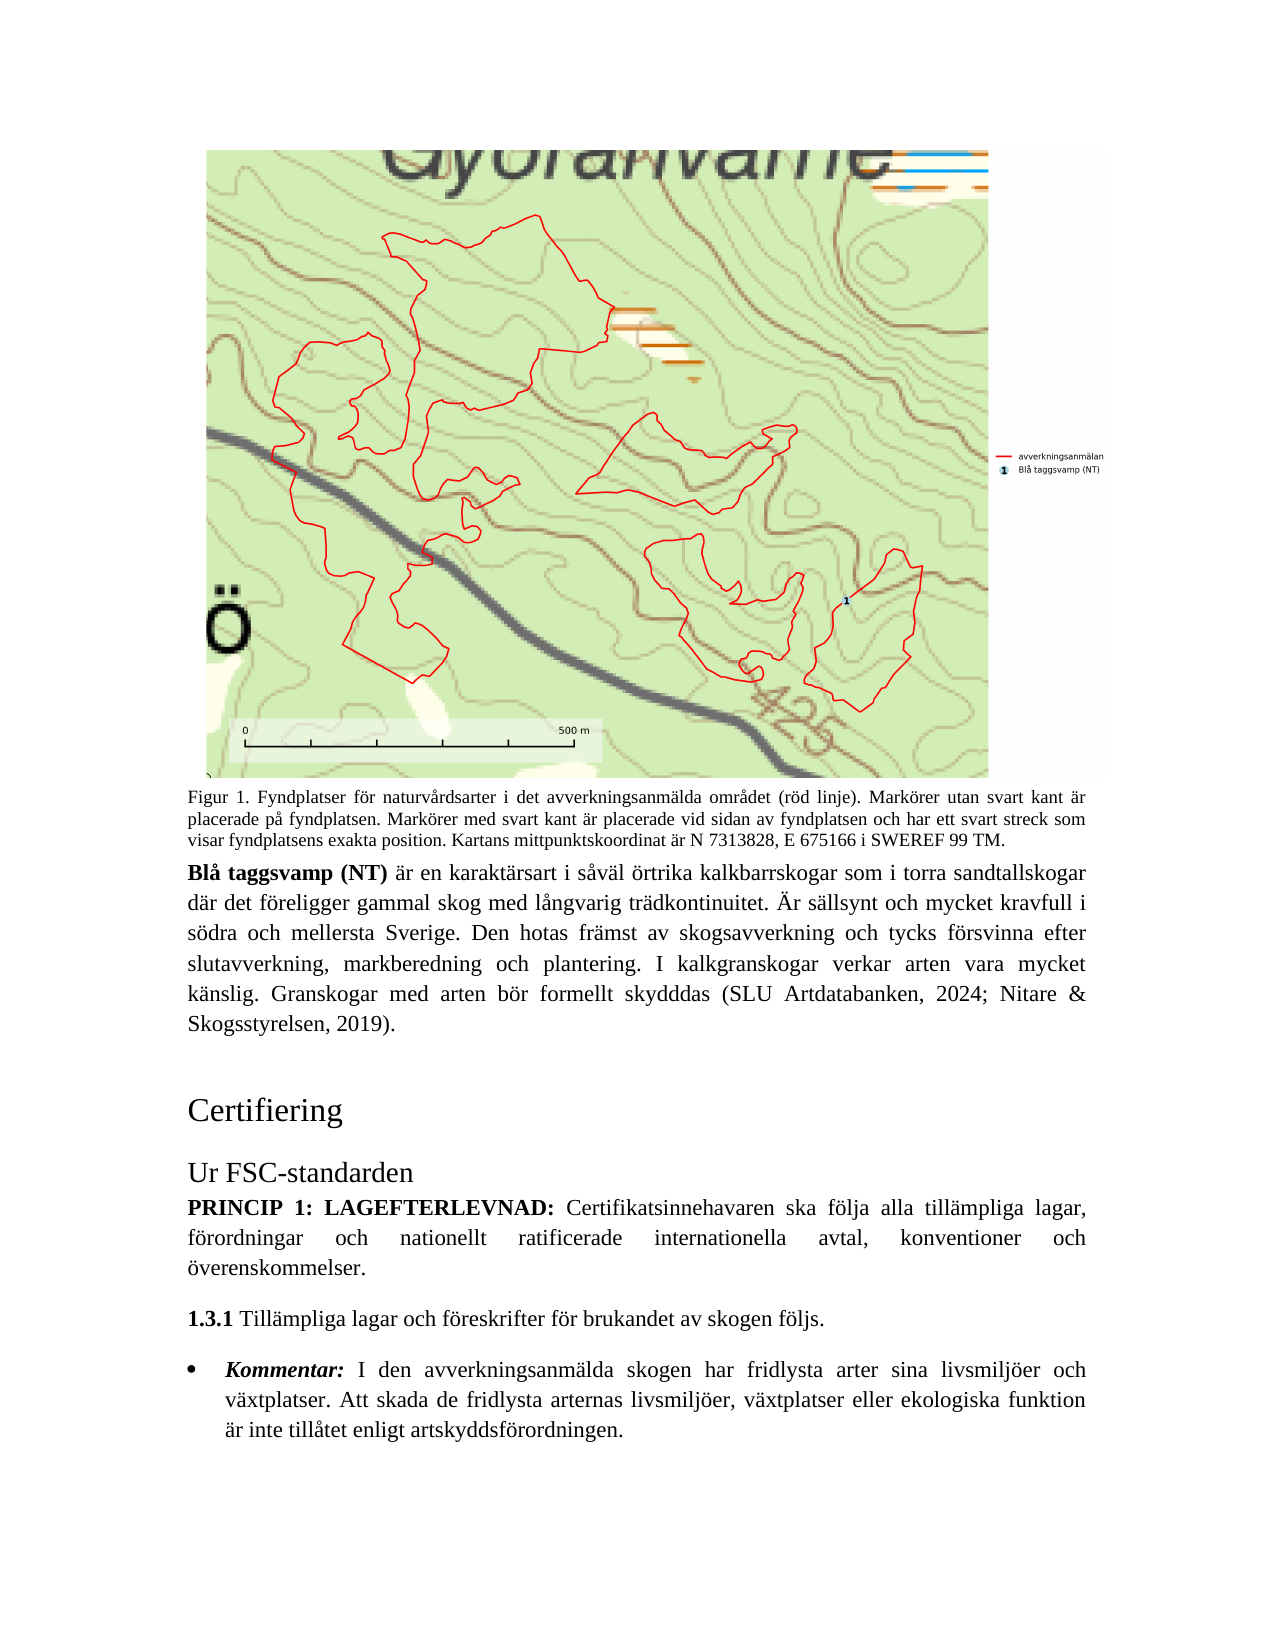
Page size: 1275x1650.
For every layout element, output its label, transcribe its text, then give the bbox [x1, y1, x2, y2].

picture [206, 150, 1107, 778]
text Blå taggsvamp (NT) är en karaktärsart i såväl örtrika kalkbarrskogar som i torra sandtallskogar där det föreligger gammal skog med långvarig trädkontinuitet. Är sällsynt och mycket kravfull i södra och mellersta Sverige. Den hotas främst av skogsavverkning och tycks försvinna efter slutavverkning, markberedning och plantering. I kalkgranskogar verkar arten vara mycket känslig. Granskogar med arten bör formellt skydddas (SLU Artdatabanken, 2024; Nitare & Skogsstyrelsen, 2019). [187, 859, 1087, 1036]
text Figur 1. Fyndplatser för naturvårdsarter i det avverkningsanmälda området (röd linje). Markörer utan svart kant är placerade på fyndplatsen. Markörer med svart kant är placerade vid sidan av fyndplatsen och har ett svart streck som visar fyndplatsens exakta position. Kartans mittpunktskoordinat är N 7313828, E 675166 i SWEREF 99 TM. [187, 786, 1087, 851]
subtitle Ur FSC-standarden [187, 1155, 1087, 1189]
subtitle Certifiering [187, 1090, 1087, 1128]
list Kommentar: I den avverkningsanmälda skogen har fridlysta arter sina livsmiljöer och växtplatser. Att skada de fridlysta arternas livsmiljöer, växtplatser eller ekologiska funktion är inte tillåtet enligt artskyddsförordningen. [187, 1356, 1087, 1443]
text 1.3.1 Tillämpliga lagar och föreskrifter för brukandet av skogen följs. [187, 1305, 1087, 1331]
text PRINCIP 1: LAGEFTERLEVNAD: Certifikatsinnehavaren ska följa alla tillämpliga lagar, förordningar och nationellt ratificerade internationella avtal, konventioner och överenskommelser. [187, 1194, 1087, 1280]
